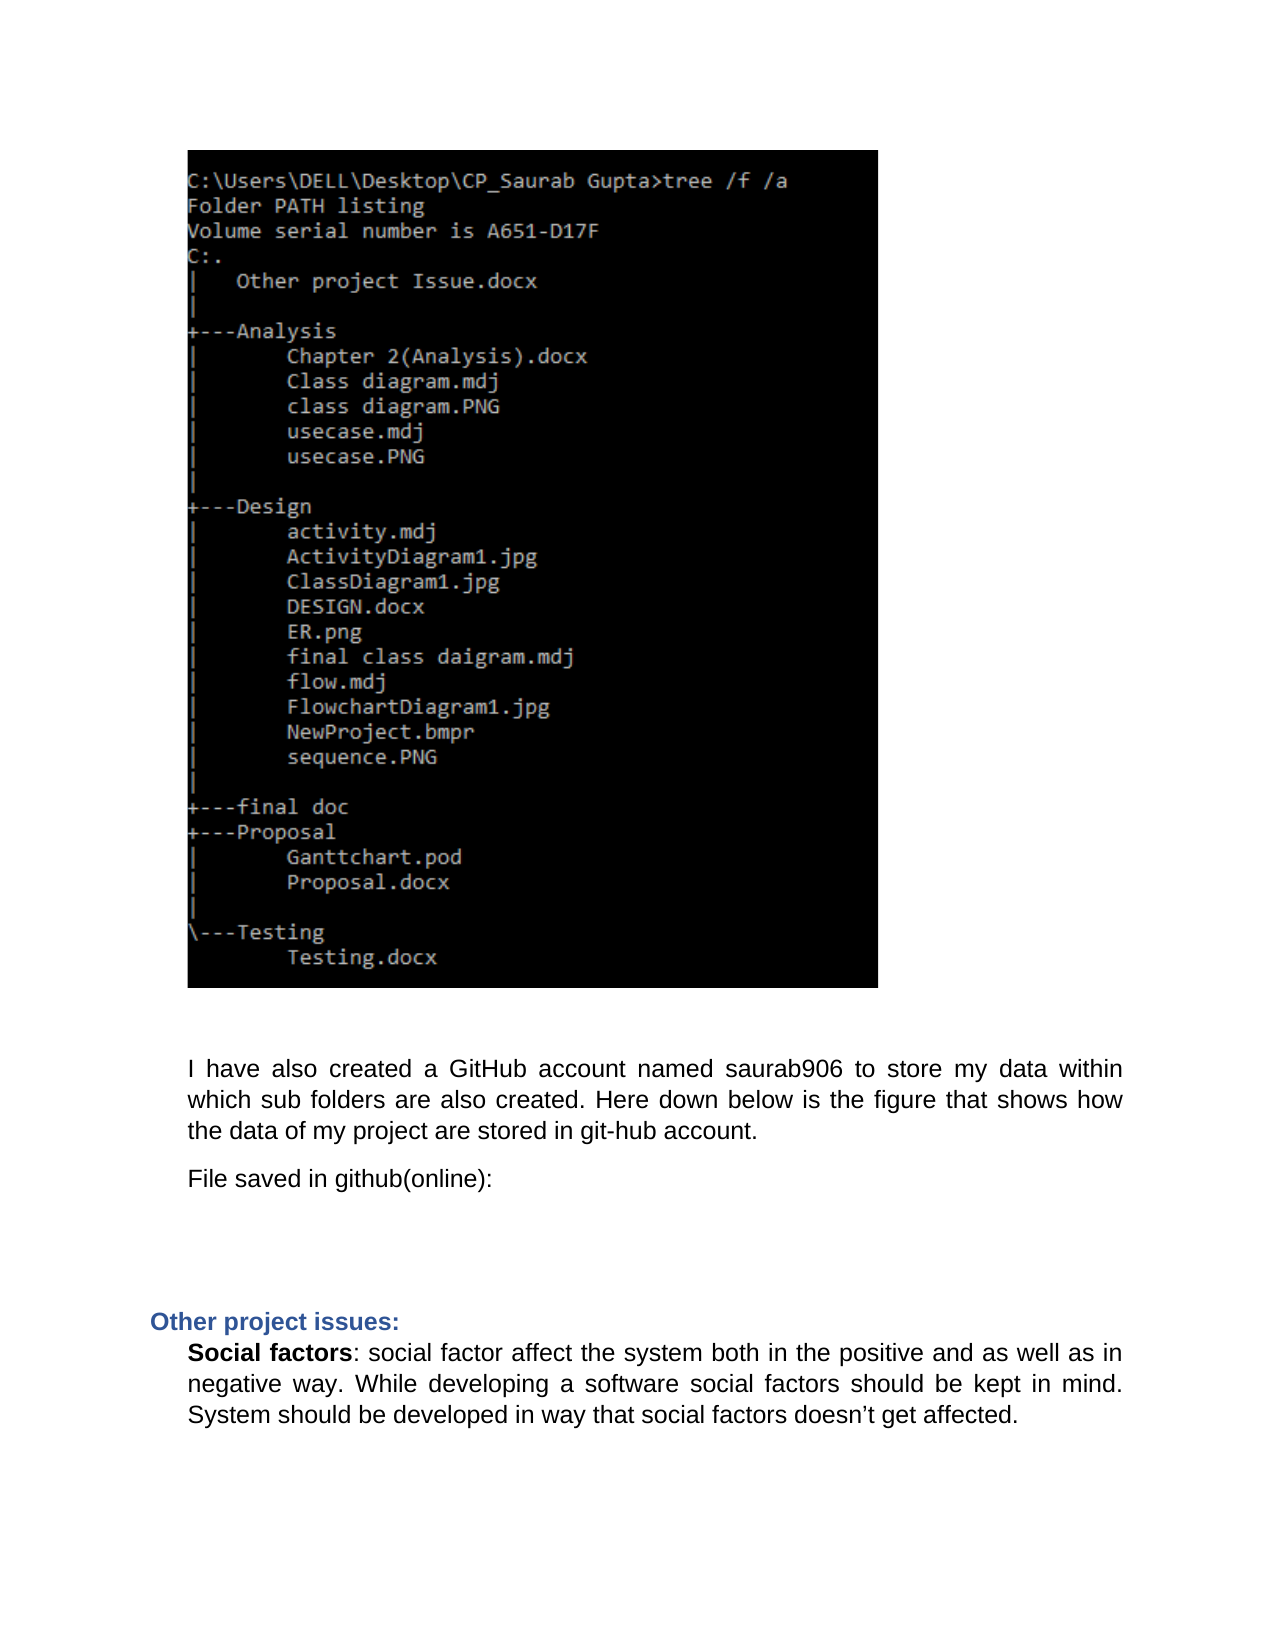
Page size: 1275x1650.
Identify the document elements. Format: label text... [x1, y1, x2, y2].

picture [187, 150, 879, 988]
text I have also created a GitHub account named saurab906 to store my data within which sub folders are also created. Here down below is the figure that shows how the data of my project are stored in git-hub account. [187, 1054, 1125, 1145]
text File saved in github(online): [187, 1164, 1125, 1193]
subtitle Other project issues: [150, 1307, 1125, 1336]
text Social factors: social factor affect the system both in the positive and as well as in negative way. While developing a software social factors should be kept in mind. System should be developed in way that social factors doesn’t get affected. [187, 1338, 1125, 1429]
